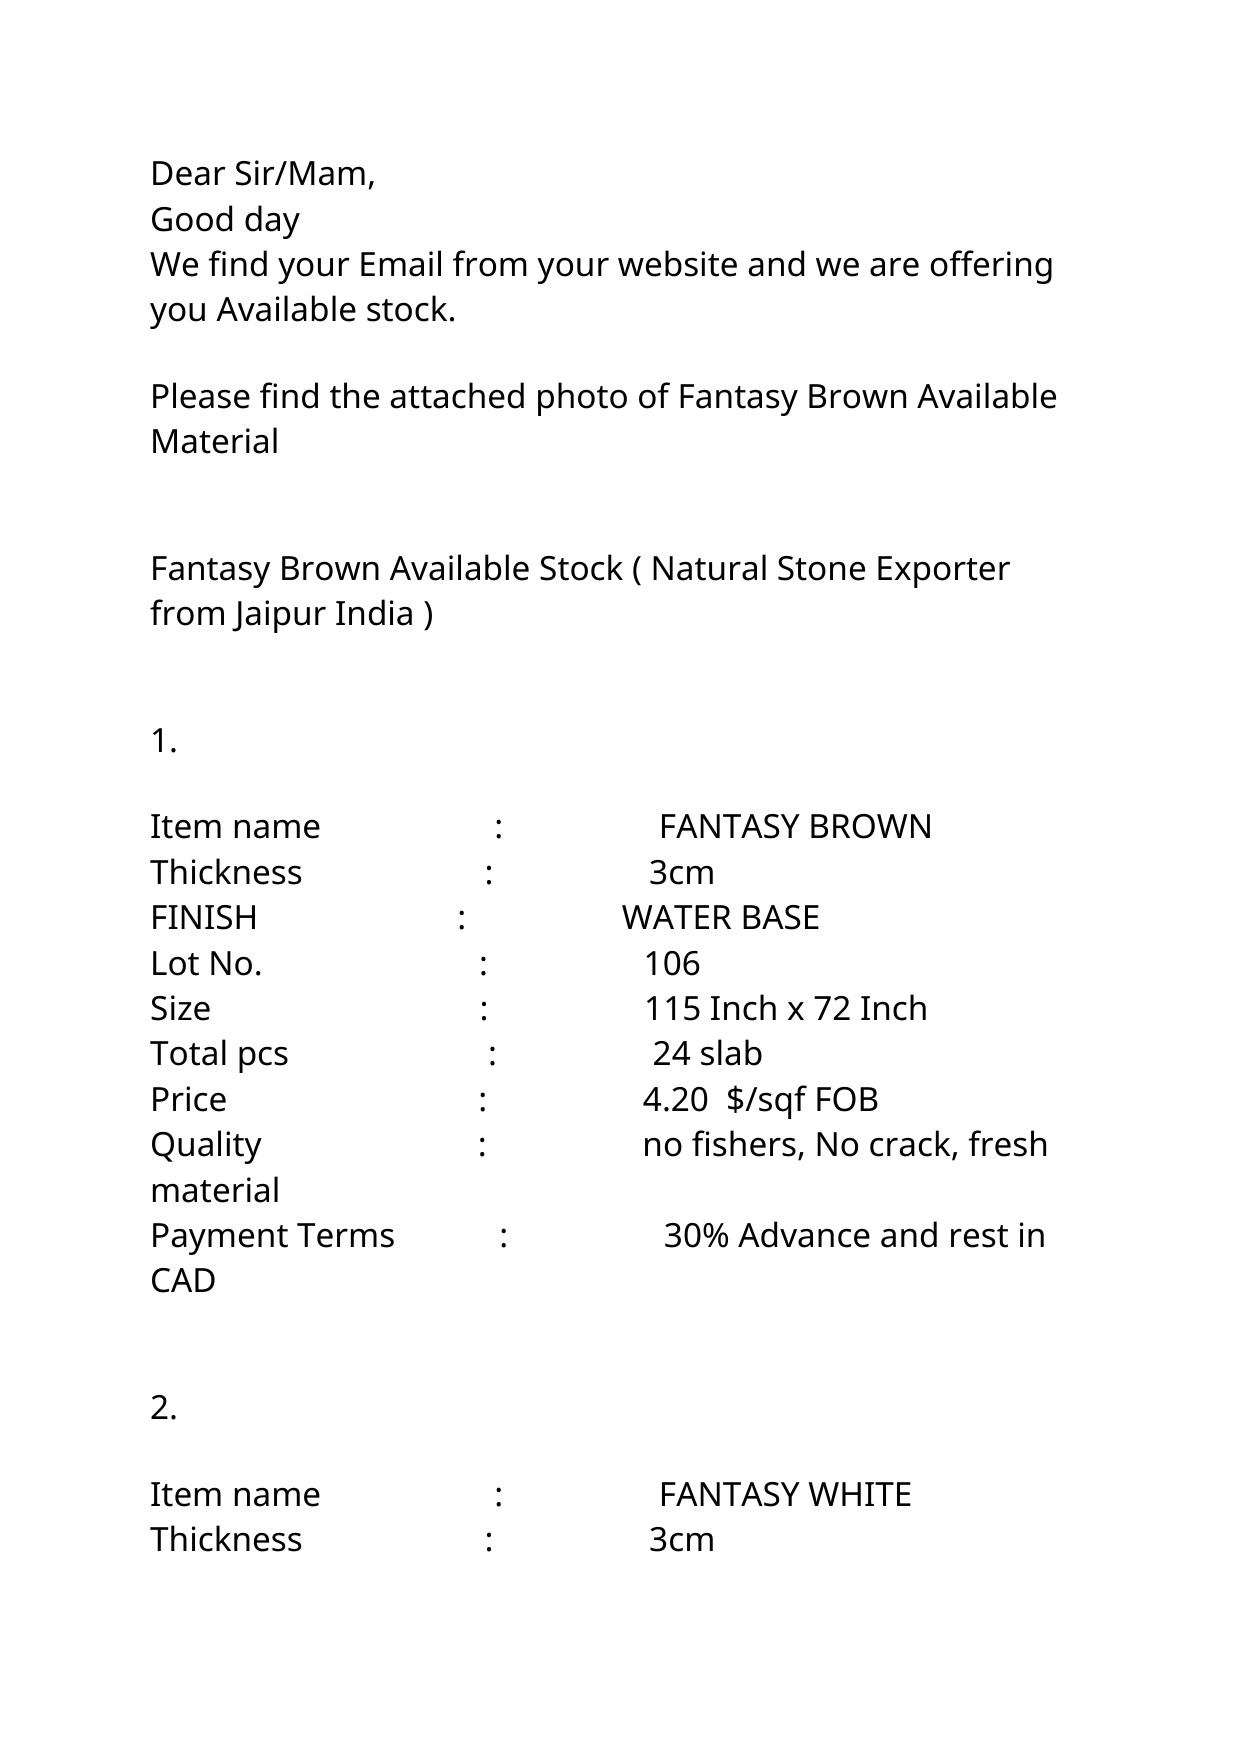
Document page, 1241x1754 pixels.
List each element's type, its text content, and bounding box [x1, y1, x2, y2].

text Please find the attached photo of Fantasy Brown Available Material [150, 372, 1090, 463]
text Price : 4.20 $/sqf FOB [150, 1076, 1090, 1121]
text Quality : no fishers, No crack, fresh material [150, 1121, 1090, 1212]
text We find your Email from your website and we are offering you Available stock. [150, 241, 1090, 332]
text Lot No. : 106 [150, 939, 1090, 985]
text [150, 1212, 1090, 1303]
text 1. [150, 717, 1090, 762]
text Item name : FANTASY WHITE [150, 1470, 1090, 1516]
text Dear Sir/Mam, [150, 150, 1090, 195]
text Fantasy Brown Available Stock ( Natural Stone Exporter from Jaipur India ) [150, 545, 1090, 636]
text Thickness : 3cm [150, 1516, 1090, 1561]
text Good day [150, 195, 1090, 241]
text Thickness : 3cm [150, 848, 1090, 894]
text 2. [150, 1384, 1090, 1429]
text Size : 115 Inch x 72 Inch [150, 985, 1090, 1030]
text FINISH : WATER BASE [150, 894, 1090, 939]
text Item name : FANTASY BROWN [150, 803, 1090, 848]
text Total pcs : 24 slab [150, 1030, 1090, 1076]
